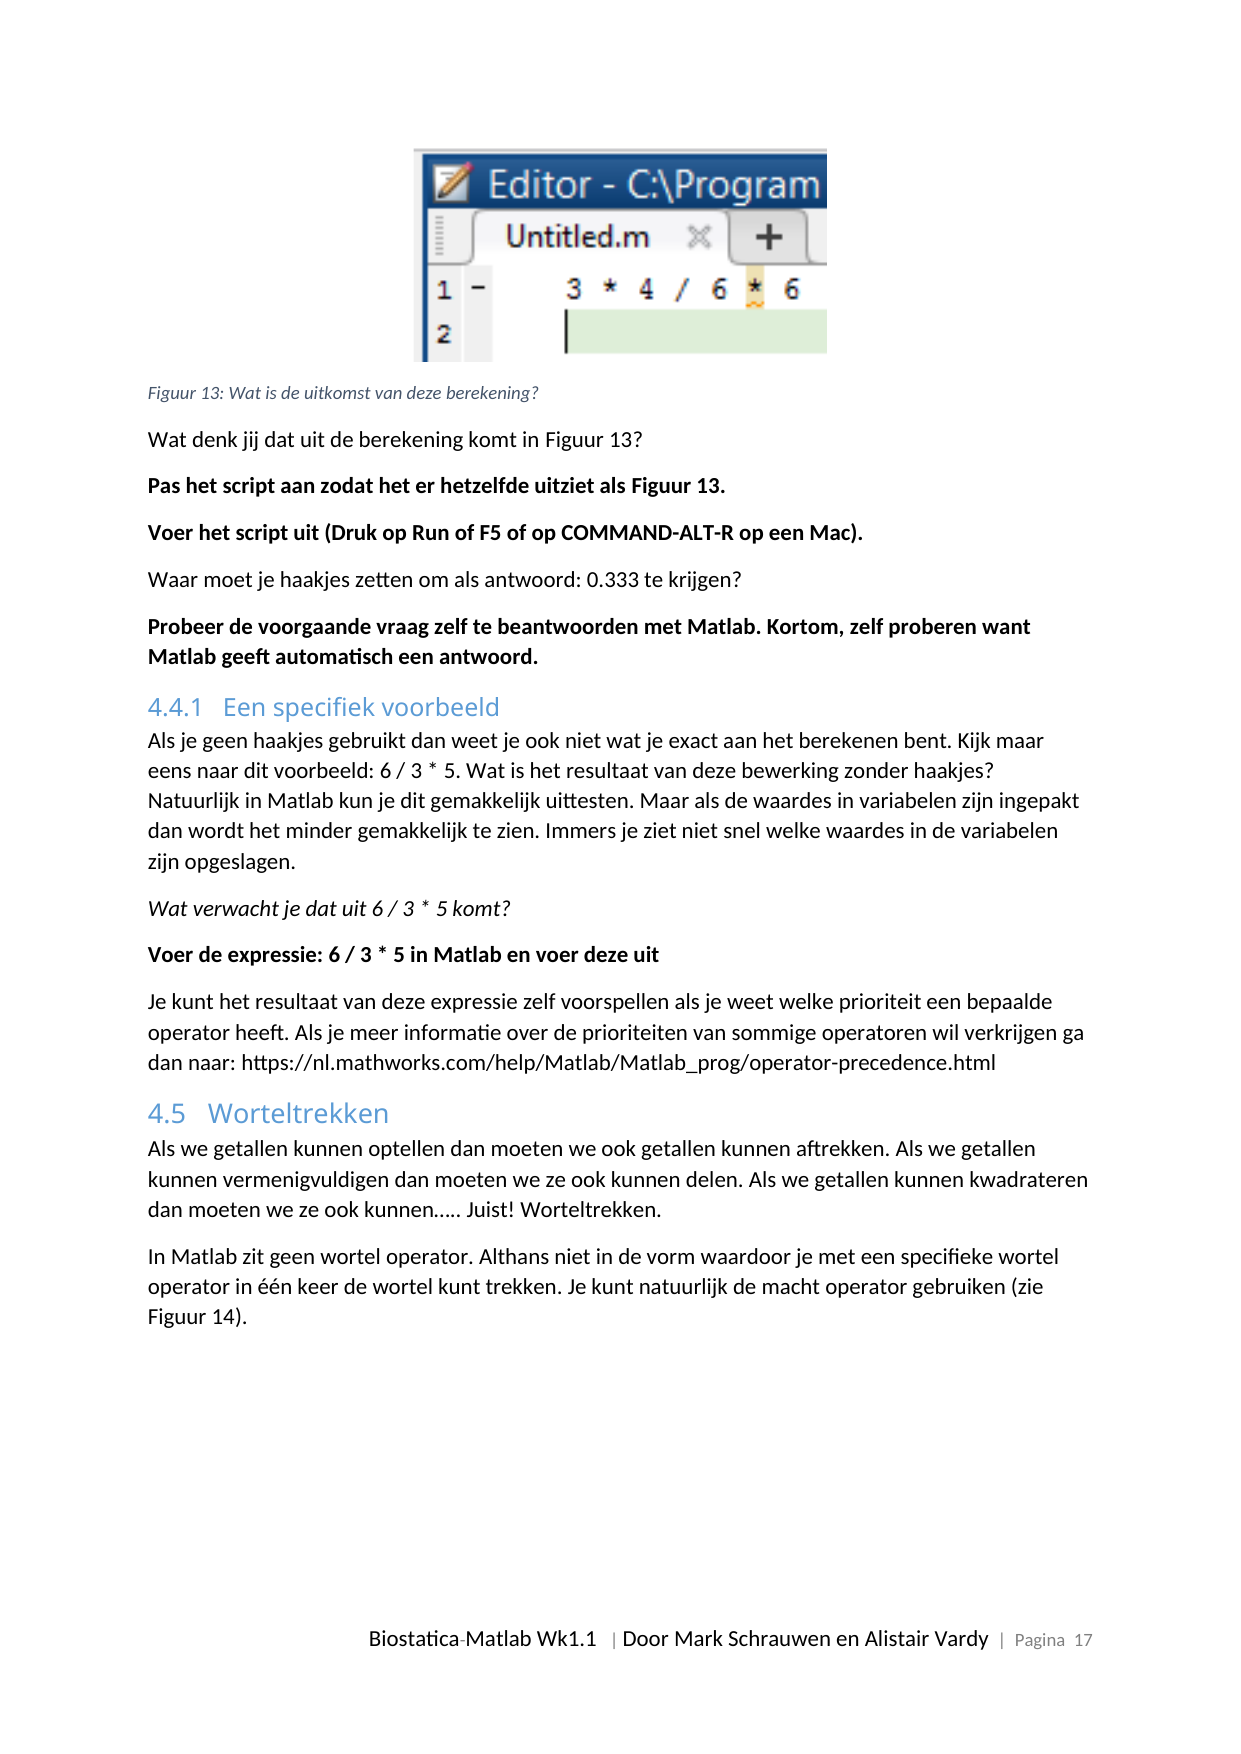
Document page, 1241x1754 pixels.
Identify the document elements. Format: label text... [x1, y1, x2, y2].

picture [413, 147, 827, 362]
text Wat verwacht je dat uit 6 / 3 * 5 komt? [148, 894, 1093, 922]
text Voer het script uit (Druk op Run of F5 of op COMMAND-ALT-R op een Mac). [148, 518, 1093, 546]
text Als je geen haakjes gebruikt dan weet je ook niet wat je exact aan het berekenen bent. Kijk maar eens naar dit voorbeeld: 6 / 3 * 5. Wat is het resultaat van deze bewerking zonder haakjes? Natuurlijk in Matlab kun je dit gemakkelijk uittesten. Maar als de waardes in variabelen zijn ingepakt dan wordt het minder gemakkelijk te zien. Immers je ziet niet snel welke waardes in de variabelen zijn opgeslagen. [148, 726, 1093, 875]
subtitle Worteltrekken [148, 1095, 1093, 1132]
text Waar moet je haakjes zetten om als antwoord: 0.333 te krijgen? [148, 565, 1093, 593]
text Voer de expressie: 6 / 3 * 5 in Matlab en voer deze uit [148, 941, 1093, 969]
text Als we getallen kunnen optellen dan moeten we ook getallen kunnen aftrekken. Als we getallen kunnen vermenigvuldigen dan moeten we ze ook kunnen delen. Als we getallen kunnen kwadrateren dan moeten we ze ook kunnen….. Juist! Worteltrekken. [148, 1134, 1093, 1223]
text Je kunt het resultaat van deze expressie zelf voorspellen als je weet welke prioriteit een bepaalde operator heeft. Als je meer informatie over de prioriteiten van sommige operatoren wil verkrijgen ga dan naar: https://nl.mathworks.com/help/Matlab/Matlab_prog/operator-precedence.html [148, 987, 1093, 1076]
text In Matlab zit geen wortel operator. Althans niet in de vorm waardoor je met een specifieke wortel operator in één keer de wortel kunt trekken. Je kunt natuurlijk de macht operator gebruiken (zie Figuur 14). [148, 1242, 1093, 1330]
text Pas het script aan zodat het er hetzelfde uitziet als Figuur 13. [148, 472, 1093, 499]
subtitle Een specifiek voorbeeld [148, 689, 1093, 723]
text Wat denk jij dat uit de berekening komt in Figuur 13? [148, 425, 1093, 453]
text Probeer de voorgaande vraag zelf te beantwoorden met Matlab. Kortom, zelf proberen want Matlab geeft automatisch een antwoord. [148, 612, 1093, 670]
